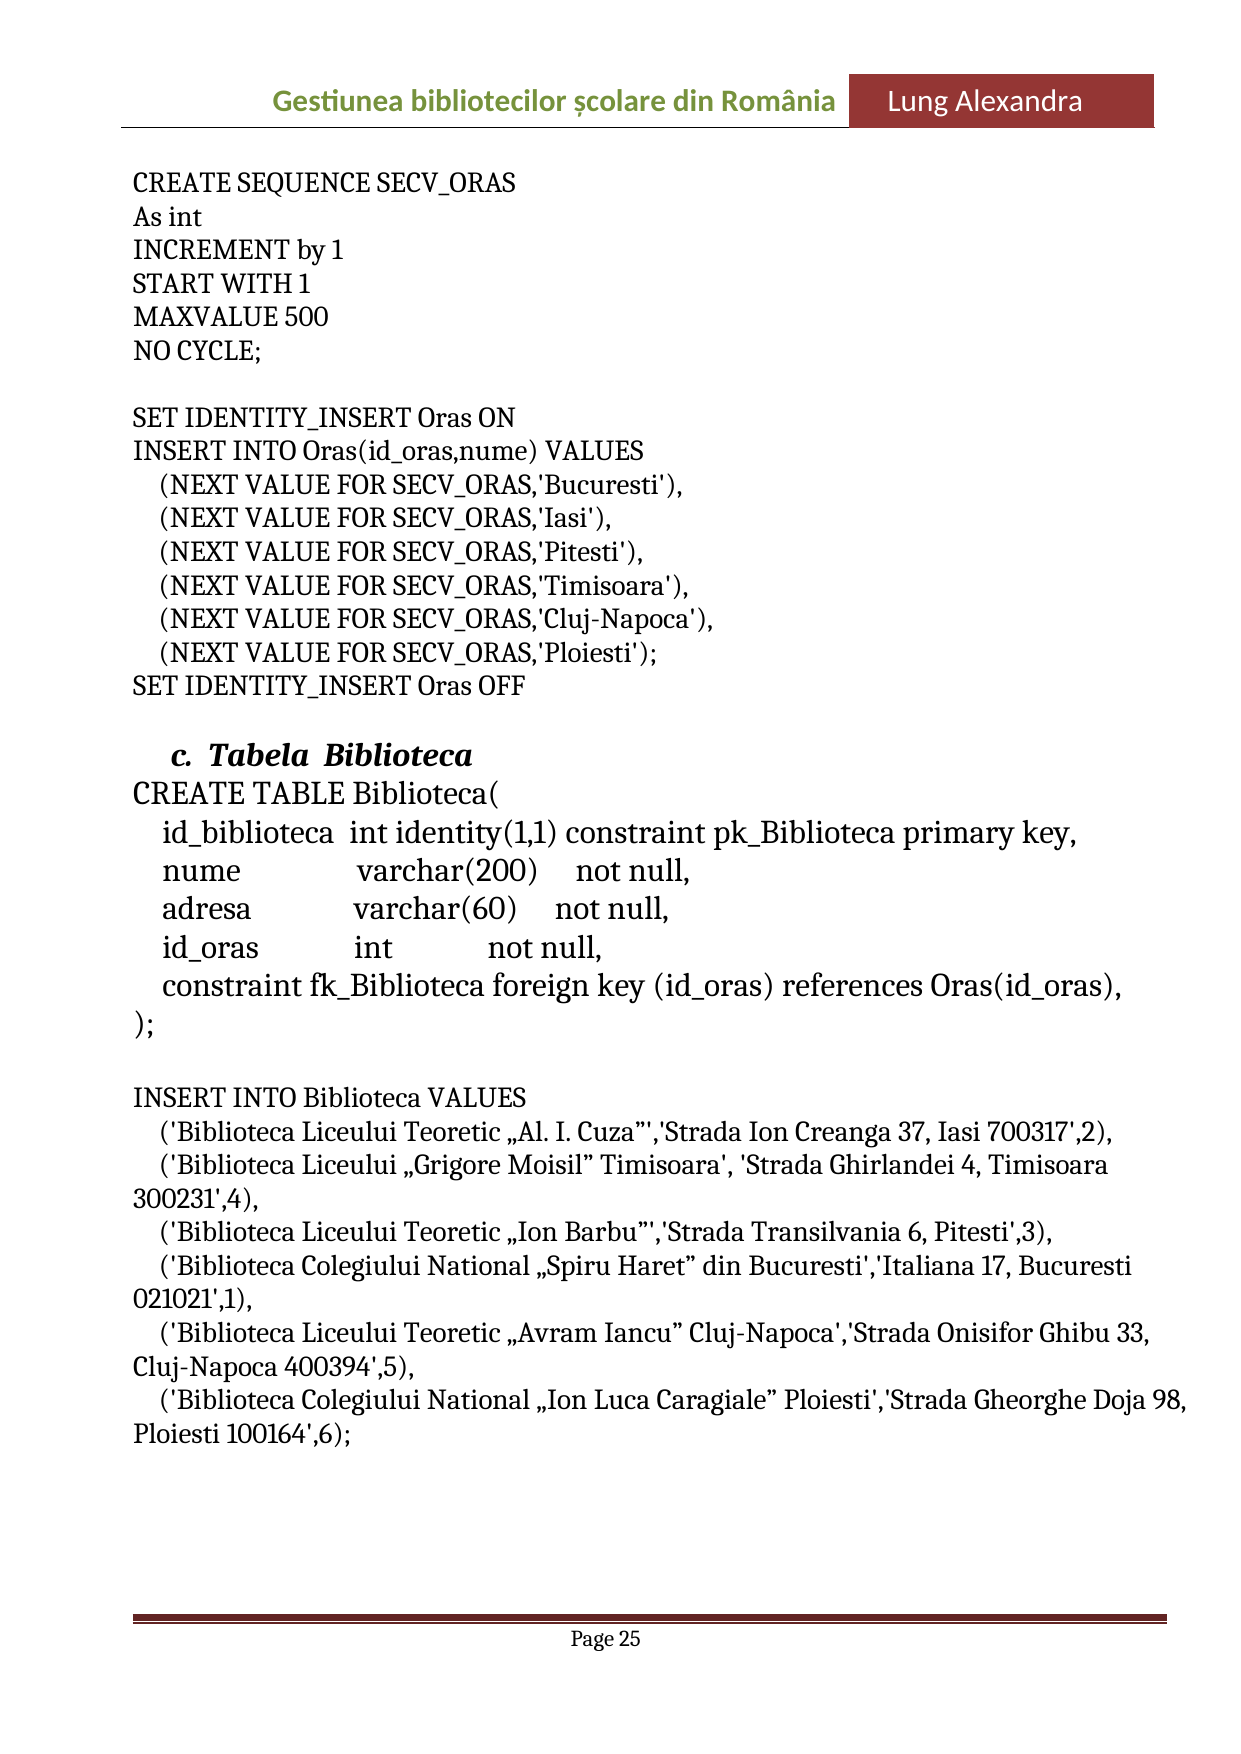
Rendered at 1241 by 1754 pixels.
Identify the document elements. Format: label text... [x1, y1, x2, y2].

text SET IDENTITY_INSERT Oras OFF [133, 669, 1211, 703]
text INSERT INTO Oras(id_oras,nume) VALUES [133, 434, 1211, 468]
text As int [133, 200, 1211, 233]
text INCREMENT by 1 [133, 233, 1211, 267]
text (NEXT VALUE FOR SECV_ORAS,'Timisoara'), [133, 569, 1211, 602]
text id_biblioteca int identity(1,1) constraint pk_Biblioteca primary key, [133, 813, 1211, 851]
text ('Biblioteca Liceului Teoretic „Al. I. Cuza”','Strada Ion Creanga 37, Iasi 700317',2), [133, 1115, 1211, 1148]
text START WITH 1 [133, 267, 1211, 300]
text ); [133, 1005, 1211, 1043]
text constraint fk_Biblioteca foreign key (id_oras) references Oras(id_oras), [133, 966, 1211, 1005]
text CREATE TABLE Biblioteca( [133, 775, 1211, 813]
text ('Biblioteca Colegiului National „Spiru Haret” din Bucuresti','Italiana 17, Bucuresti 021021',1), [133, 1249, 1211, 1316]
text ('Biblioteca Liceului „Grigore Moisil” Timisoara', 'Strada Ghirlandei 4, Timisoara 300231',4), [133, 1148, 1211, 1216]
text ('Biblioteca Colegiului National „Ion Luca Caragiale” Ploiesti','Strada Gheorghe Doja 98, Ploiesti 100164',6); [133, 1383, 1211, 1450]
text (NEXT VALUE FOR SECV_ORAS,'Iasi'), [133, 502, 1211, 535]
text (NEXT VALUE FOR SECV_ORAS,'Bucuresti'), [133, 468, 1211, 502]
list Tabela Biblioteca [170, 736, 1211, 775]
text CREATE SEQUENCE SECV_ORAS [133, 166, 1211, 200]
text NO CYCLE; [133, 334, 1211, 367]
text nume varchar(200) not null, [133, 851, 1211, 890]
text (NEXT VALUE FOR SECV_ORAS,'Ploiesti'); [133, 636, 1211, 669]
text ('Biblioteca Liceului Teoretic „Ion Barbu”','Strada Transilvania 6, Pitesti',3), [133, 1216, 1211, 1249]
text SET IDENTITY_INSERT Oras ON [133, 401, 1211, 434]
text id_oras int not null, [133, 928, 1211, 966]
text adresa varchar(60) not null, [133, 890, 1211, 928]
text (NEXT VALUE FOR SECV_ORAS,'Cluj-Napoca'), [133, 602, 1211, 636]
text ('Biblioteca Liceului Teoretic „Avram Iancu” Cluj-Napoca','Strada Onisifor Ghibu 33, Cluj-Napoca 400394',5), [133, 1316, 1211, 1383]
text (NEXT VALUE FOR SECV_ORAS,'Pitesti'), [133, 535, 1211, 569]
text MAXVALUE 500 [133, 300, 1211, 334]
text INSERT INTO Biblioteca VALUES [133, 1081, 1211, 1115]
